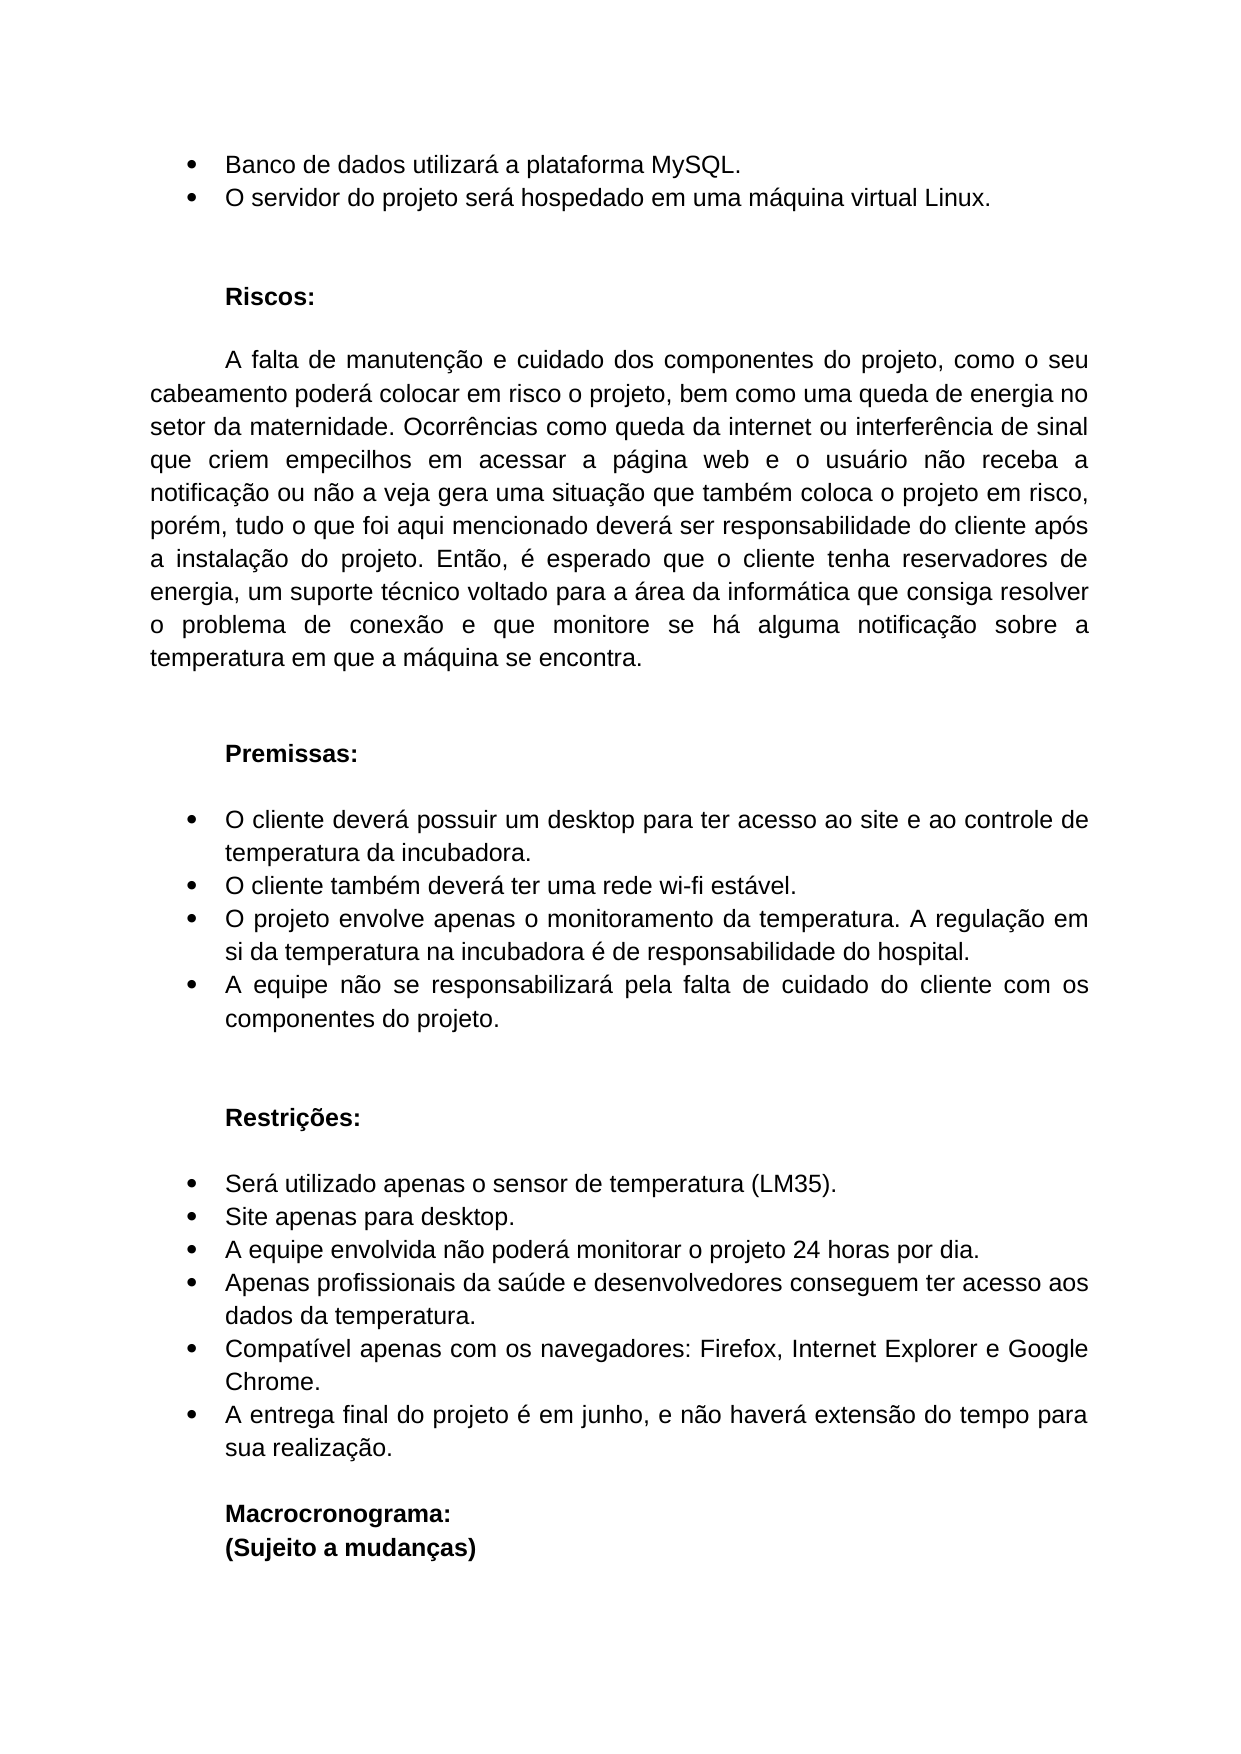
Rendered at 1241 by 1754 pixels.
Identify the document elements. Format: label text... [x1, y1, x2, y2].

text Macrocronograma: [150, 1499, 1090, 1528]
list Banco de dados utilizará a plataforma MySQL. [187, 150, 1090, 179]
list O cliente também deverá ter uma rede wi-fi estável. [187, 871, 1090, 900]
list O servidor do projeto será hospedado em uma máquina virtual Linux. [187, 183, 1090, 212]
list O projeto envolve apenas o monitoramento da temperatura. A regulação em si da temperatura na incubadora é de responsabilidade do hospital. [187, 904, 1090, 966]
text (Sujeito a mudanças) [150, 1532, 1090, 1561]
list Site apenas para desktop. [187, 1202, 1090, 1231]
list A equipe não se responsabilizará pela falta de cuidado do cliente com os componentes do projeto. [187, 970, 1090, 1032]
list Será utilizado apenas o sensor de temperatura (LM35). [187, 1169, 1090, 1197]
list A entrega final do projeto é em junho, e não haverá extensão do tempo para sua realização. [187, 1400, 1090, 1462]
text Premissas: [150, 739, 1090, 768]
list O cliente deverá possuir um desktop para ter acesso ao site e ao controle de temperatura da incubadora. [187, 805, 1090, 867]
text Riscos: [150, 282, 1090, 311]
text A falta de manutenção e cuidado dos componentes do projeto, como o seu cabeamento poderá colocar em risco o projeto, bem como uma queda de energia no setor da maternidade. Ocorrências como queda da internet ou interferência de sinal que criem empecilhos em acessar a página web e o usuário não receba a notificação ou não a veja gera uma situação que também coloca o projeto em risco, porém, tudo o que foi aqui mencionado deverá ser responsabilidade do cliente após a instalação do projeto. Então, é esperado que o cliente tenha reservadores de energia, um suporte técnico voltado para a área da informática que consiga resolver o problema de conexão e que monitore se há alguma notificação sobre a temperatura em que a máquina se encontra. [150, 346, 1090, 671]
list Compatível apenas com os navegadores: Firefox, Internet Explorer e Google Chrome. [187, 1334, 1090, 1396]
list A equipe envolvida não poderá monitorar o projeto 24 horas por dia. [187, 1235, 1090, 1264]
text Restrições: [150, 1103, 1090, 1131]
list Apenas profissionais da saúde e desenvolvedores conseguem ter acesso aos dados da temperatura. [187, 1268, 1090, 1330]
